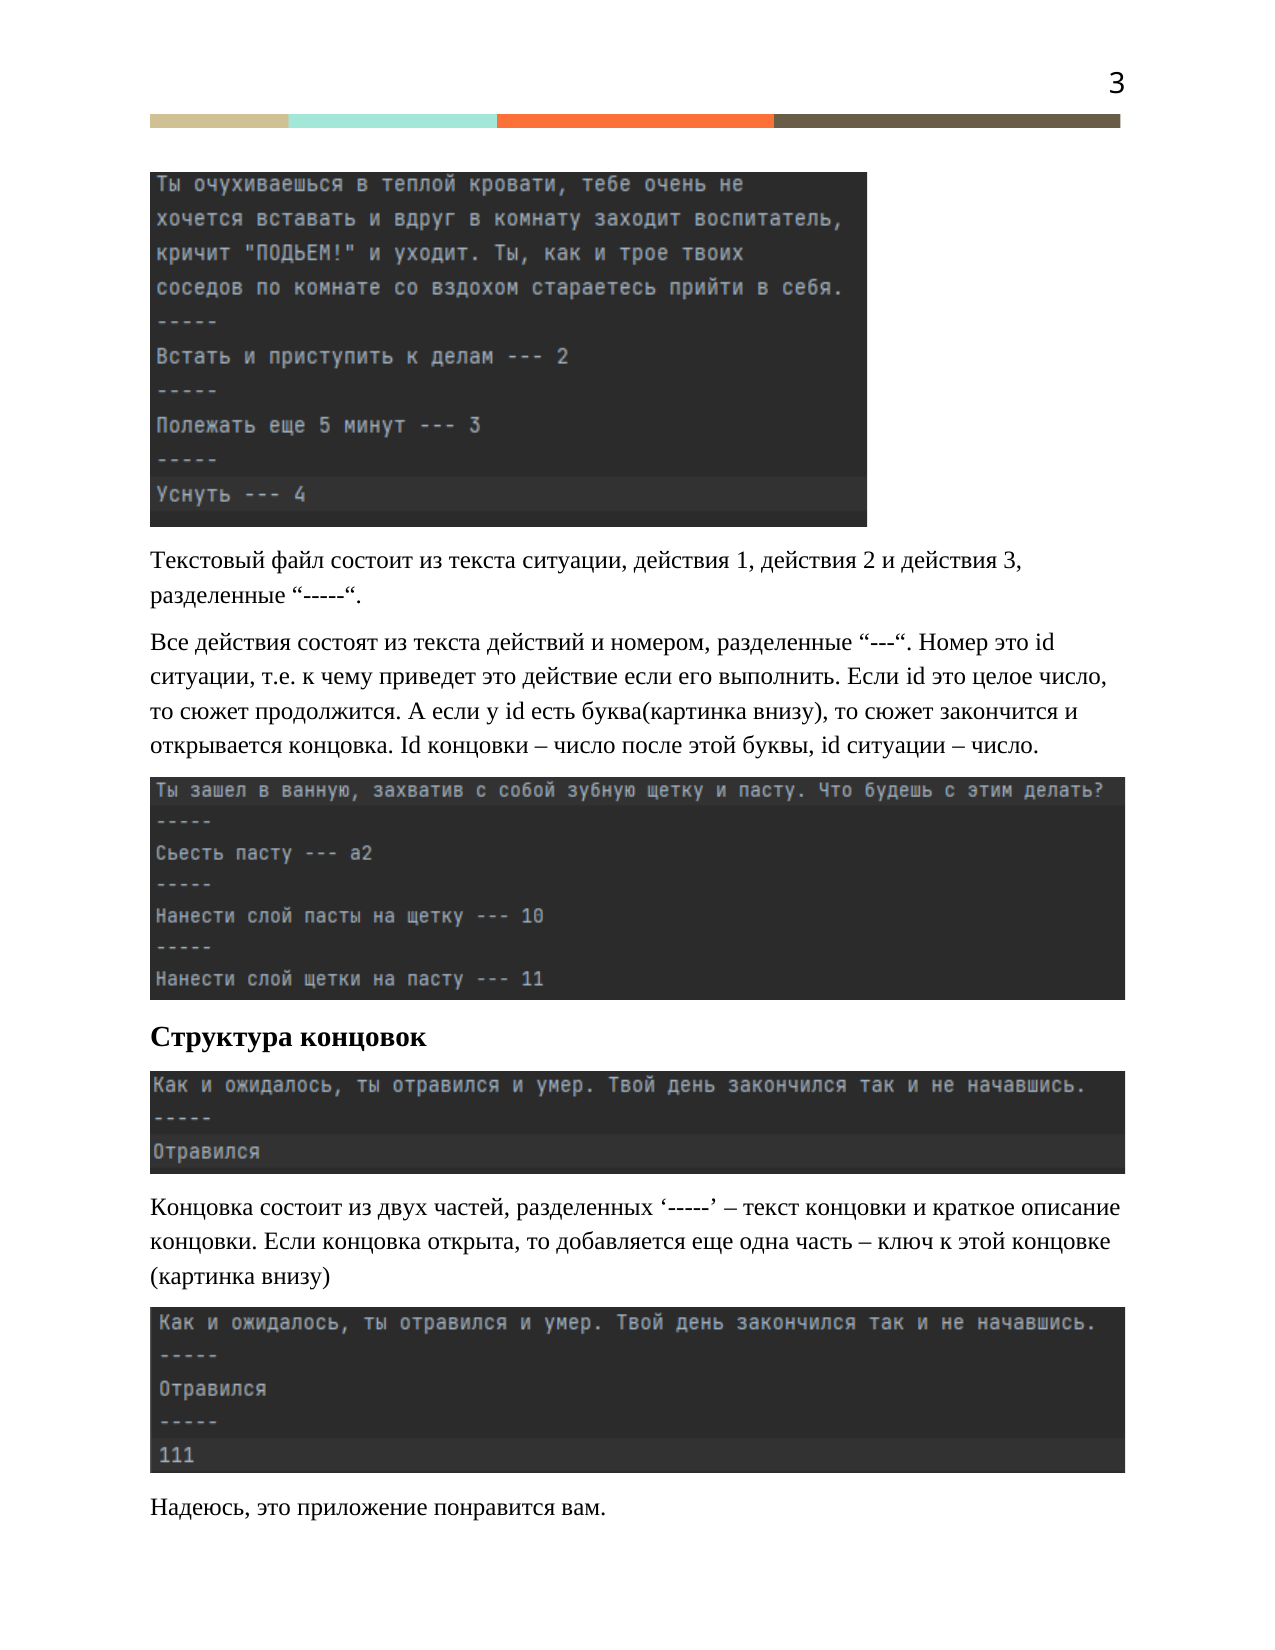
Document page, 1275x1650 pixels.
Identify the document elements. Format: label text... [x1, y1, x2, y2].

text Все действия состоят из текста действий и номером, разделенные “---“. Номер это id ситуации, т.е. к чему приведет это действие если его выполнить. Если id это целое число, то сюжет продолжится. А если у id есть буква(картинка внизу), то сюжет закончится и открывается концовка. Id концовки – число после этой буквы, id ситуации – число. [150, 627, 1125, 759]
picture [150, 172, 868, 527]
picture [150, 777, 1125, 1000]
text Текстовый файл состоит из текста ситуации, действия 1, действия 2 и действия 3, разделенные “-----“. [150, 545, 1125, 609]
text Концовка состоит из двух частей, разделенных ‘-----’ – текст концовки и краткое описание концовки. Если концовка открыта, то добавляется еще одна часть – ключ к этой концовке (картинка внизу) [150, 1192, 1125, 1289]
picture [150, 1307, 1125, 1473]
picture [150, 1071, 1125, 1174]
text Надеюсь, это приложение понравится вам. [150, 1492, 1125, 1521]
text Структура концовок [150, 1019, 1125, 1052]
picture [150, 114, 1121, 128]
